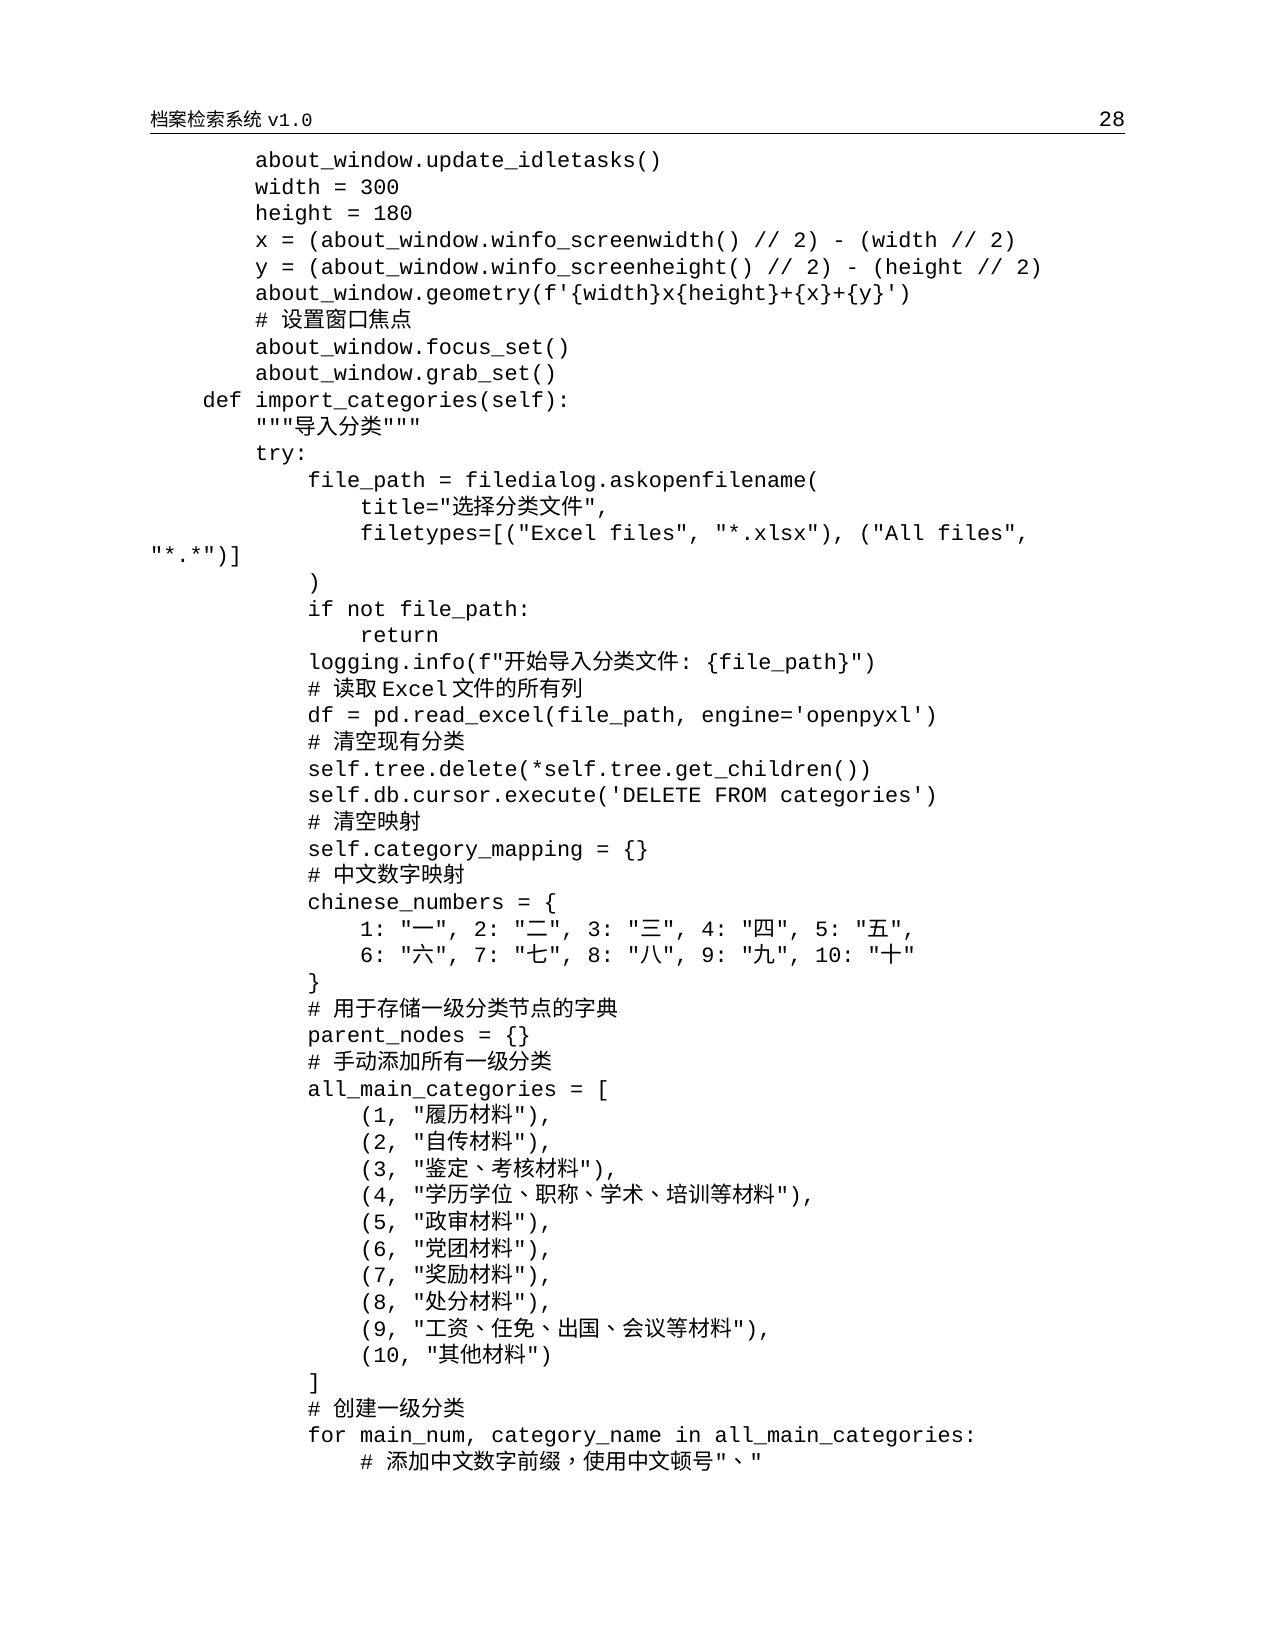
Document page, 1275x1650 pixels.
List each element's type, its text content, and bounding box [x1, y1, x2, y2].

text # 读取Excel文件的所有列 [150, 678, 1125, 700]
text (2, "自传材料"), [150, 1132, 1125, 1154]
text parent_nodes = {} [150, 1025, 1125, 1047]
text # 用于存储一级分类节点的字典 [150, 998, 1125, 1020]
text ) [150, 572, 1125, 594]
text (1, "履历材料"), [150, 1105, 1125, 1127]
text (7, "奖励材料"), [150, 1265, 1125, 1287]
text about_window.update_idletasks() [150, 150, 1125, 172]
text title="选择分类文件", [150, 497, 1125, 518]
text all_main_categories = [ [150, 1078, 1125, 1100]
text # 中文数字映射 [150, 865, 1125, 887]
text ] [150, 1372, 1125, 1394]
text try: [150, 443, 1125, 465]
text file_path = filedialog.askopenfilename( [150, 470, 1125, 492]
text self.tree.delete(*self.tree.get_children()) [150, 758, 1125, 780]
text self.category_mapping = {} [150, 838, 1125, 860]
text self.db.cursor.execute('DELETE FROM categories') [150, 785, 1125, 807]
text filetypes=[("Excel files", "*.xlsx"), ("All files", "*.*")] [150, 523, 1125, 567]
text return [150, 625, 1125, 647]
text # 添加中文数字前缀，使用中文顿号"、" [150, 1452, 1125, 1474]
text logging.info(f"开始导入分类文件: {file_path}") [150, 652, 1125, 674]
text (10, "其他材料") [150, 1345, 1125, 1367]
text chinese_numbers = { [150, 892, 1125, 914]
text for main_num, category_name in all_main_categories: [150, 1425, 1125, 1447]
text (6, "党团材料"), [150, 1238, 1125, 1260]
text (8, "处分材料"), [150, 1292, 1125, 1314]
text """导入分类""" [150, 417, 1125, 438]
text about_window.grab_set() [150, 363, 1125, 385]
text if not file_path: [150, 598, 1125, 620]
text # 清空映射 [150, 812, 1125, 834]
text width = 300 [150, 177, 1125, 198]
text # 设置窗口焦点 [150, 310, 1125, 332]
text about_window.focus_set() [150, 337, 1125, 358]
text height = 180 [150, 203, 1125, 225]
text (9, "工资、任免、出国、会议等材料"), [150, 1318, 1125, 1340]
text # 手动添加所有一级分类 [150, 1052, 1125, 1074]
text # 清空现有分类 [150, 732, 1125, 754]
text y = (about_window.winfo_screenheight() // 2) - (height // 2) [150, 257, 1125, 278]
text 1: "一", 2: "二", 3: "三", 4: "四", 5: "五", [150, 918, 1125, 940]
text df = pd.read_excel(file_path, engine='openpyxl') [150, 705, 1125, 727]
text def import_categories(self): [150, 390, 1125, 412]
text (4, "学历学位、职称、学术、培训等材料"), [150, 1185, 1125, 1207]
text } [150, 972, 1125, 994]
text (3, "鉴定、考核材料"), [150, 1158, 1125, 1180]
text (5, "政审材料"), [150, 1212, 1125, 1234]
text x = (about_window.winfo_screenwidth() // 2) - (width // 2) [150, 230, 1125, 252]
text 6: "六", 7: "七", 8: "八", 9: "九", 10: "十" [150, 945, 1125, 967]
text about_window.geometry(f'{width}x{height}+{x}+{y}') [150, 283, 1125, 305]
text # 创建一级分类 [150, 1398, 1125, 1420]
